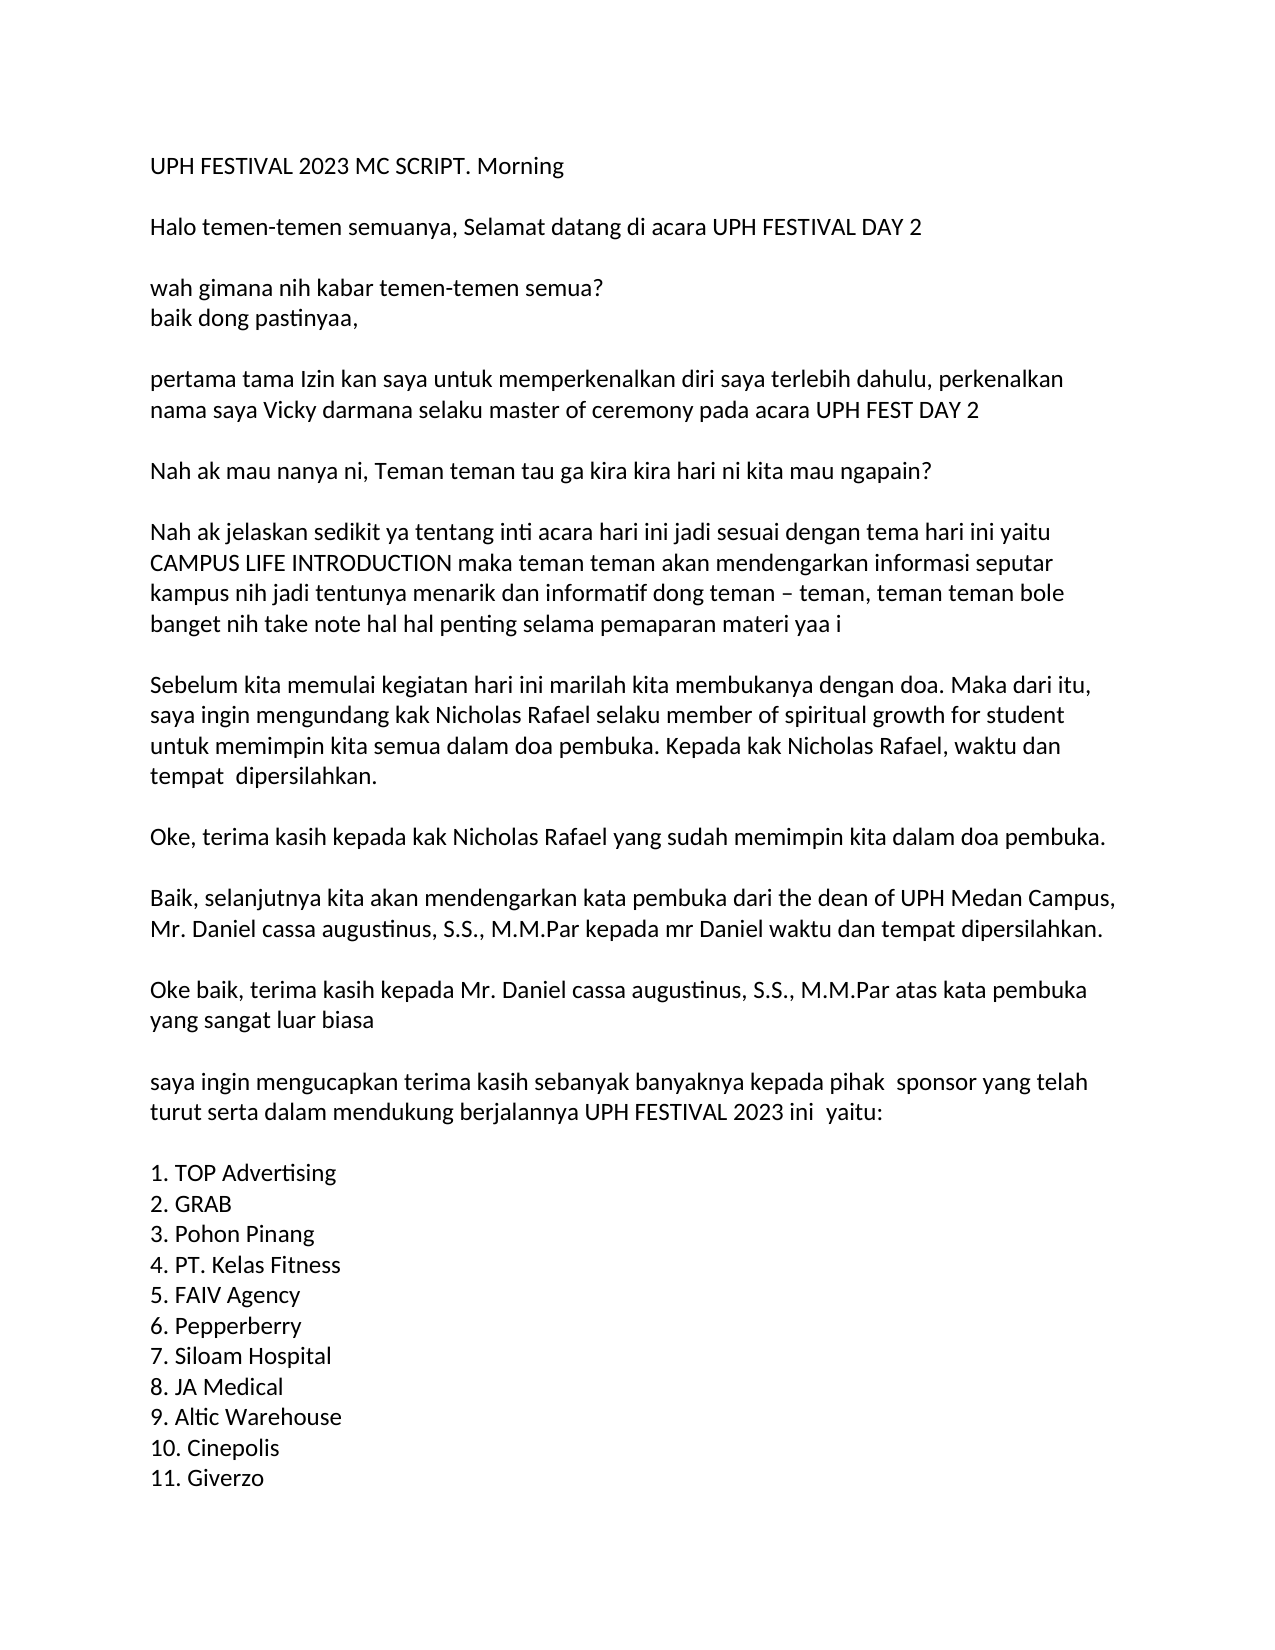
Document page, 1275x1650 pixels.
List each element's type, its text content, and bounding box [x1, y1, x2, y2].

text Nah ak jelaskan sedikit ya tentang inti acara hari ini jadi sesuai dengan tema hari ini yaitu CAMPUS LIFE INTRODUCTION maka teman teman akan mendengarkan informasi seputar kampus nih jadi tentunya menarik dan informatif dong teman – teman, teman teman bole banget nih take note hal hal penting selama pemaparan materi yaa i [150, 516, 1125, 638]
text 10. Cinepolis [150, 1432, 1125, 1462]
text 1. TOP Advertising [150, 1157, 1125, 1188]
text 11. Giverzo [150, 1462, 1125, 1493]
text Sebelum kita memulai kegiatan hari ini marilah kita membukanya dengan doa. Maka dari itu, saya ingin mengundang kak Nicholas Rafael selaku member of spiritual growth for student untuk memimpin kita semua dalam doa pembuka. Kepada kak Nicholas Rafael, waktu dan tempat dipersilahkan. [150, 669, 1125, 791]
text 9. Altic Warehouse [150, 1401, 1125, 1432]
text Baik, selanjutnya kita akan mendengarkan kata pembuka dari the dean of UPH Medan Campus, Mr. Daniel cassa augustinus, S.S., M.M.Par kepada mr Daniel waktu dan tempat dipersilahkan. [150, 882, 1125, 943]
text pertama tama Izin kan saya untuk memperkenalkan diri saya terlebih dahulu, perkenalkan nama saya Vicky darmana selaku master of ceremony pada acara UPH FEST DAY 2 [150, 364, 1125, 425]
text Oke baik, terima kasih kepada Mr. Daniel cassa augustinus, S.S., M.M.Par atas kata pembuka yang sangat luar biasa [150, 974, 1125, 1035]
text Nah ak mau nanya ni, Teman teman tau ga kira kira hari ni kita mau ngapain? [150, 455, 1125, 486]
text 6. Pepperberry [150, 1310, 1125, 1340]
text 3. Pohon Pinang [150, 1218, 1125, 1249]
text Oke, terima kasih kepada kak Nicholas Rafael yang sudah memimpin kita dalam doa pembuka. [150, 821, 1125, 852]
text 8. JA Medical [150, 1371, 1125, 1401]
text Halo temen-temen semuanya, Selamat datang di acara UPH FESTIVAL DAY 2 [150, 211, 1125, 242]
text 5. FAIV Agency [150, 1279, 1125, 1310]
text saya ingin mengucapkan terima kasih sebanyak banyaknya kepada pihak sponsor yang telah turut serta dalam mendukung berjalannya UPH FESTIVAL 2023 ini yaitu: [150, 1066, 1125, 1127]
text 4. PT. Kelas Fitness [150, 1249, 1125, 1279]
text UPH FESTIVAL 2023 MC SCRIPT. Morning [150, 150, 1125, 181]
text 2. GRAB [150, 1188, 1125, 1218]
text 7. Siloam Hospital [150, 1340, 1125, 1371]
text wah gimana nih kabar temen-temen semua? baik dong pastinyaa, [150, 272, 1125, 333]
